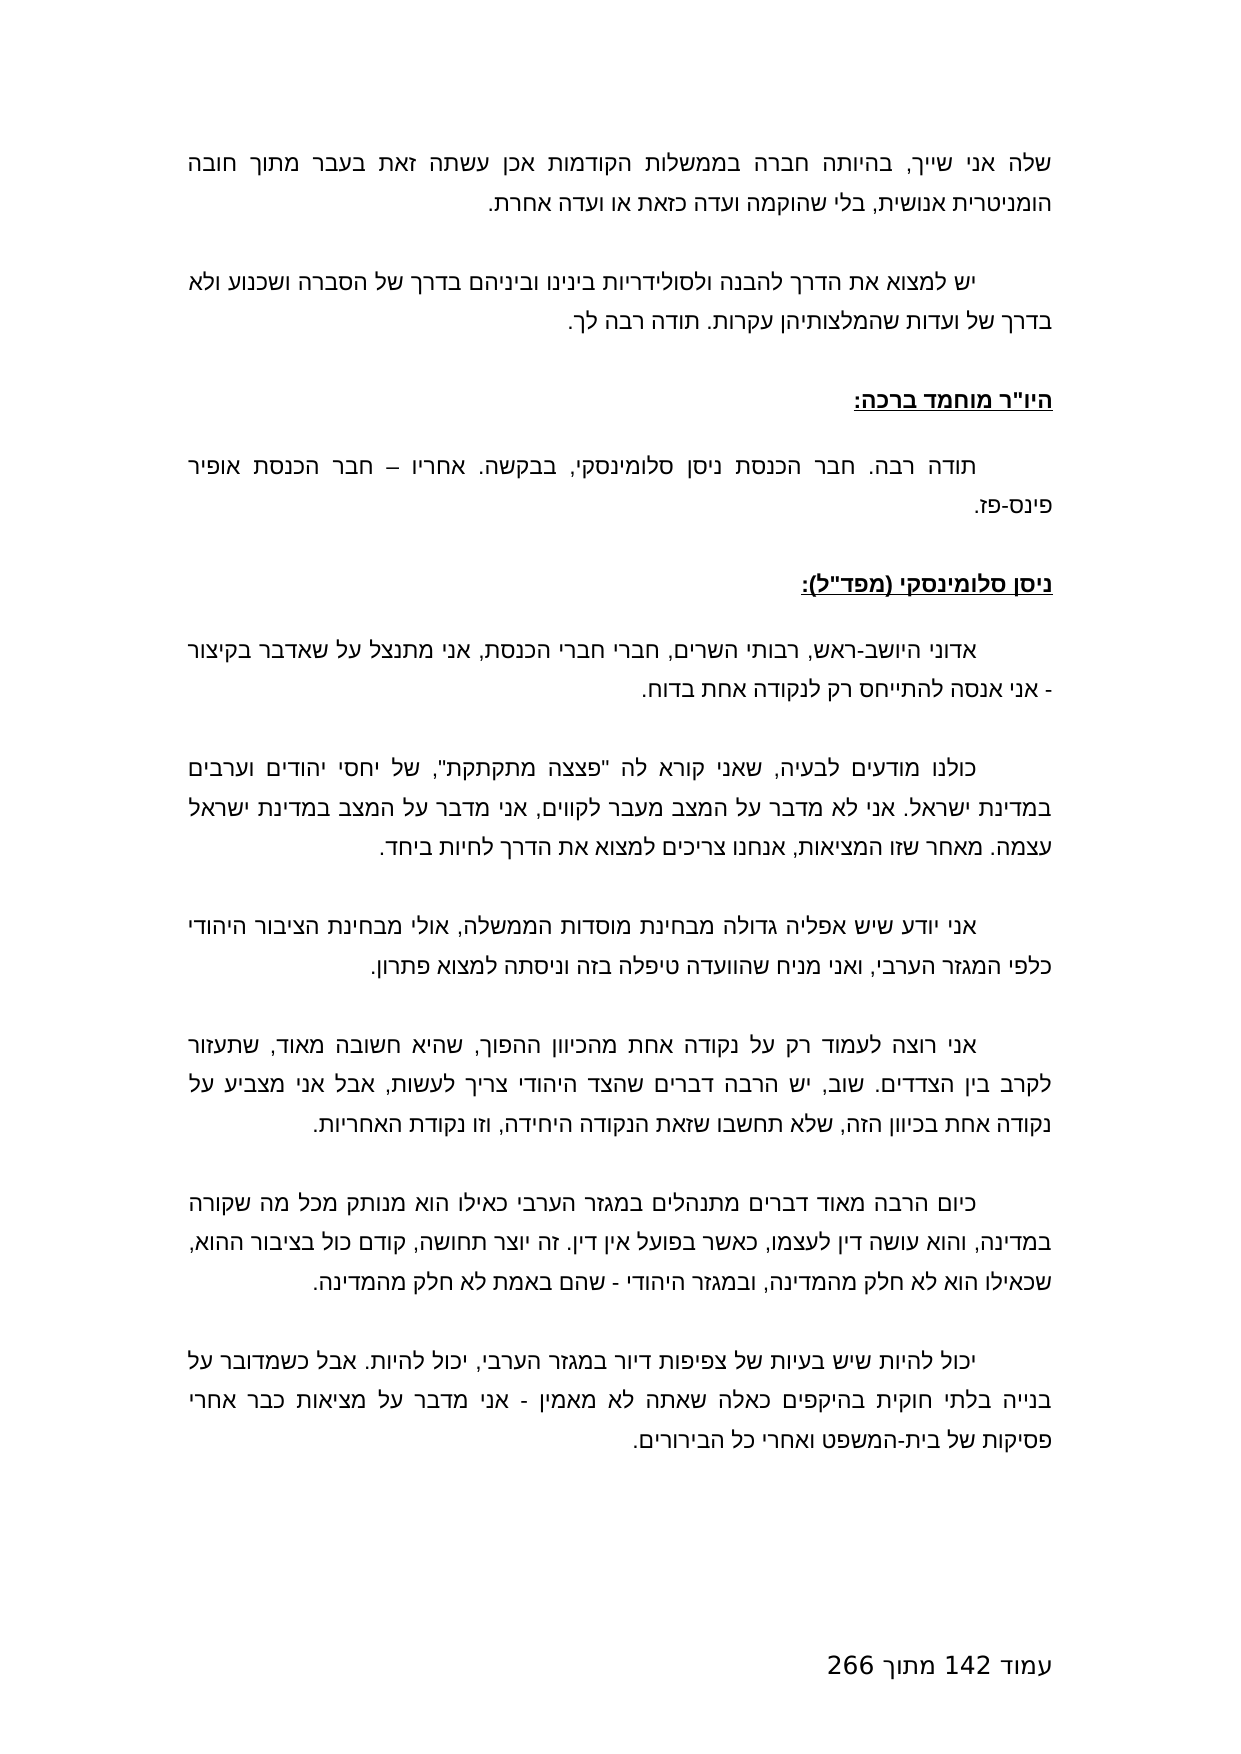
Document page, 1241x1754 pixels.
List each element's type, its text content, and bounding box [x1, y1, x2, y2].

text אדוני היושב-ראש, רבותי השרים, חברי חברי הכנסת, אני מתנצל על שאדבר בקיצור - אני אנסה להתייחס רק לנקודה אחת בדוח. [187, 637, 1053, 703]
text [187, 150, 1053, 216]
text יכול להיות שיש בעיות של צפיפות דיור במגזר הערבי, יכול להיות. אבל כשמדובר על בנייה בלתי חוקית בהיקפים כאלה שאתה לא מאמין - אני מדבר על מציאות כבר אחרי פסיקות של בית-המשפט ואחרי כל הבירורים. [187, 1348, 1053, 1453]
text יש למצוא את הדרך להבנה ולסולידריות בינינו וביניהם בדרך של הסברה ושכנוע ולא בדרך של ועדות שהמלצותיהן עקרות. תודה רבה לך. [187, 268, 1053, 334]
text אני יודע שיש אפליה גדולה מבחינת מוסדות הממשלה, אולי מבחינת הציבור היהודי כלפי המגזר הערבי, ואני מניח שהוועדה טיפלה בזה וניסתה למצוא פתרון. [187, 913, 1053, 979]
text אני רוצה לעמוד רק על נקודה אחת מהכיוון ההפוך, שהיא חשובה מאוד, שתעזור לקרב בין הצדדים. שוב, יש הרבה דברים שהצד היהודי צריך לעשות, אבל אני מצביע על נקודה אחת בכיוון הזה, שלא תחשבו שזאת הנקודה היחידה, וזו נקודת האחריות. [187, 1032, 1053, 1137]
text כיום הרבה מאוד דברים מתנהלים במגזר הערבי כאילו הוא מנותק מכל מה שקורה במדינה, והוא עושה דין לעצמו, כאשר בפועל אין דין. זה יוצר תחושה, קודם כול בציבור ההוא, שכאילו הוא לא חלק מהמדינה, ובמגזר היהודי - שהם באמת לא חלק מהמדינה. [187, 1190, 1053, 1295]
text ניסן סלומינסקי (מפד"ל): [187, 571, 1053, 597]
text כולנו מודעים לבעיה, שאני קורא לה "פצצה מתקתקת", של יחסי יהודים וערבים במדינת ישראל. אני לא מדבר על המצב מעבר לקווים, אני מדבר על המצב במדינת ישראל עצמה. מאחר שזו המציאות, אנחנו צריכים למצוא את הדרך לחיות ביחד. [187, 755, 1053, 861]
text תודה רבה. חבר הכנסת ניסן סלומינסקי, בבקשה. אחריו – חבר הכנסת אופיר פינס-פז. [187, 453, 1053, 518]
text היו"ר מוחמד ברכה: [187, 387, 1053, 413]
